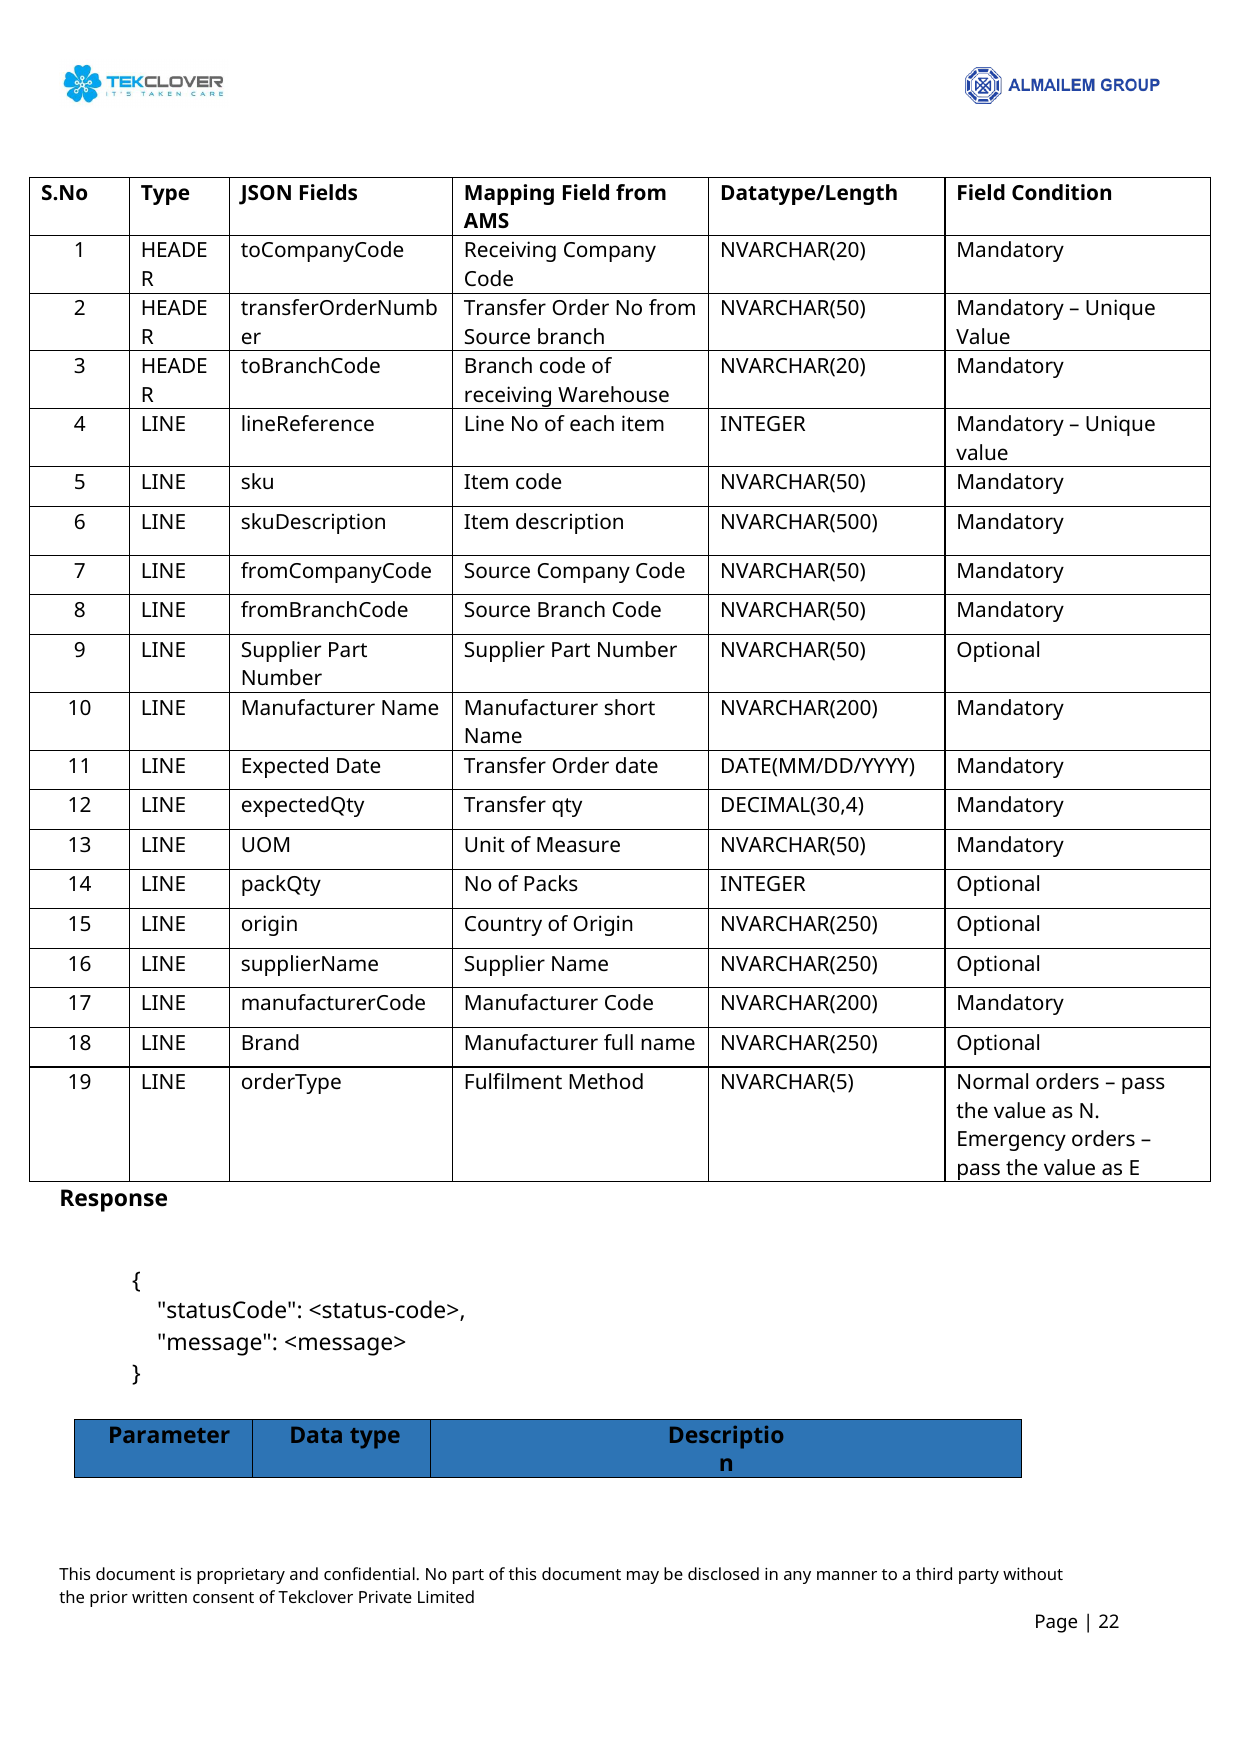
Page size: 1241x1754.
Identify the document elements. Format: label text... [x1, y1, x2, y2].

table_cell 5 [30, 467, 129, 506]
table_cell NVARCHAR(5) [709, 1068, 944, 1181]
table_cell Normal orders – pass the value as N. Emergency orders – pass the value as E [946, 1068, 1210, 1181]
table_cell NVARCHAR(200) [709, 693, 944, 750]
table_cell Branch code of receiving Warehouse [453, 351, 708, 408]
table_cell manufacturerCode [230, 988, 452, 1027]
table_cell NVARCHAR(250) [709, 909, 944, 948]
table_cell expectedQty [230, 790, 452, 829]
table_cell LINE [130, 635, 229, 692]
table_cell Source Company Code [453, 556, 708, 594]
table_cell sku [230, 467, 452, 506]
text { [132, 1264, 1167, 1294]
table_cell Optional [946, 635, 1210, 692]
table_cell 10 [30, 693, 129, 750]
table_cell NVARCHAR(50) [709, 595, 944, 634]
table_cell Mandatory [946, 351, 1210, 408]
table_cell origin [230, 909, 452, 948]
table_cell Transfer Order No from Source branch [453, 294, 708, 350]
table_cell Transfer qty [453, 790, 708, 829]
table_cell 12 [30, 790, 129, 829]
table_cell 14 [30, 870, 129, 908]
table_cell 18 [30, 1028, 129, 1066]
table_cell Mandatory [946, 790, 1210, 829]
table_cell Transfer Order date [453, 751, 708, 789]
table_cell 8 [30, 595, 129, 634]
table_cell LINE [130, 467, 229, 506]
table_header Type [130, 178, 229, 234]
table_cell NVARCHAR(250) [709, 949, 944, 987]
table_header JSON Fields [230, 178, 452, 234]
table_cell INTEGER [709, 409, 944, 466]
table_cell Manufacturer short Name [453, 693, 708, 750]
table_cell Supplier Part Number [453, 635, 708, 692]
table_cell 16 [30, 949, 129, 987]
table_cell Brand [230, 1028, 452, 1066]
table_cell fromBranchCode [230, 595, 452, 634]
table_cell LINE [130, 988, 229, 1027]
table_header Data type [253, 1420, 430, 1477]
table_cell LINE [130, 870, 229, 908]
table_header Datatype/Length [709, 178, 944, 234]
table_cell 11 [30, 751, 129, 789]
table_cell Mandatory – Unique value [946, 409, 1210, 466]
text Response [59, 1182, 1167, 1213]
table_cell Mandatory [946, 467, 1210, 506]
table_cell packQty [230, 870, 452, 908]
table_cell Expected Date [230, 751, 452, 789]
table_cell LINE [130, 790, 229, 829]
table_cell 7 [30, 556, 129, 594]
table_cell toCompanyCode [230, 236, 452, 292]
table_cell orderType [230, 1068, 452, 1181]
table_cell toBranchCode [230, 351, 452, 408]
table_cell LINE [130, 693, 229, 750]
table_cell Optional [946, 1028, 1210, 1066]
table_cell 3 [30, 351, 129, 408]
table_cell NVARCHAR(200) [709, 988, 944, 1027]
table_cell Fulfilment Method [453, 1068, 708, 1181]
table_cell Manufacturer Code [453, 988, 708, 1027]
table_cell Mandatory [946, 556, 1210, 594]
table_cell NVARCHAR(50) [709, 467, 944, 506]
table_cell 19 [30, 1068, 129, 1181]
table_cell UOM [230, 830, 452, 868]
table_cell Receiving Company Code [453, 236, 708, 292]
table_cell No of Packs [453, 870, 708, 908]
table_cell Item code [453, 467, 708, 506]
table_cell lineReference [230, 409, 452, 466]
table_cell NVARCHAR(50) [709, 294, 944, 350]
picture [961, 63, 1167, 107]
table_cell LINE [130, 1068, 229, 1181]
table_cell 6 [30, 507, 129, 555]
table_cell Item description [453, 507, 708, 555]
table_cell Supplier Part Number [230, 635, 452, 692]
table_cell skuDescription [230, 507, 452, 555]
table_cell Manufacturer Name [230, 693, 452, 750]
table_cell DECIMAL(30,4) [709, 790, 944, 829]
table_cell NVARCHAR(20) [709, 236, 944, 292]
table_cell Mandatory [946, 595, 1210, 634]
table_cell NVARCHAR(50) [709, 635, 944, 692]
table_cell NVARCHAR(500) [709, 507, 944, 555]
table_header Parameter [75, 1420, 252, 1477]
table_cell 15 [30, 909, 129, 948]
table_cell supplierName [230, 949, 452, 987]
table_cell LINE [130, 556, 229, 594]
table_header S.No [30, 178, 129, 234]
table_cell 17 [30, 988, 129, 1027]
table_cell Mandatory [946, 693, 1210, 750]
table_cell 13 [30, 830, 129, 868]
table_cell Optional [946, 949, 1210, 987]
table_header Field Condition [946, 178, 1210, 234]
table_cell INTEGER [709, 870, 944, 908]
table_cell Mandatory [946, 507, 1210, 555]
table_cell NVARCHAR(50) [709, 830, 944, 868]
table_cell LINE [130, 751, 229, 789]
table_cell Optional [946, 870, 1210, 908]
table_cell Supplier Name [453, 949, 708, 987]
table_cell LINE [130, 830, 229, 868]
table_cell Mandatory [946, 236, 1210, 292]
table_cell Unit of Measure [453, 830, 708, 868]
table_cell Mandatory – Unique Value [946, 294, 1210, 350]
table_cell NVARCHAR(50) [709, 556, 944, 594]
table_cell LINE [130, 507, 229, 555]
table_cell Optional [946, 909, 1210, 948]
table_cell 9 [30, 635, 129, 692]
table_cell DATE(MM/DD/YYYY) [709, 751, 944, 789]
table_cell LINE [130, 595, 229, 634]
text } [132, 1357, 1167, 1388]
table_header Mapping Field from AMS [453, 178, 708, 234]
table_header Description [431, 1420, 1021, 1477]
table_cell Manufacturer full name [453, 1028, 708, 1066]
table_cell 2 [30, 294, 129, 350]
table_cell LINE [130, 1028, 229, 1066]
table_cell Country of Origin [453, 909, 708, 948]
table_cell 4 [30, 409, 129, 466]
table_cell NVARCHAR(20) [709, 351, 944, 408]
table_cell Mandatory [946, 988, 1210, 1027]
table_cell NVARCHAR(250) [709, 1028, 944, 1066]
table_cell Mandatory [946, 830, 1210, 868]
table_cell transferOrderNumber [230, 294, 452, 350]
table_cell HEADER [130, 236, 229, 292]
table_cell HEADER [130, 294, 229, 350]
table_cell HEADER [130, 351, 229, 408]
table_cell 1 [30, 236, 129, 292]
table_cell fromCompanyCode [230, 556, 452, 594]
table_cell Line No of each item [453, 409, 708, 466]
table_cell LINE [130, 949, 229, 987]
table_cell LINE [130, 909, 229, 948]
table_cell LINE [130, 409, 229, 466]
text "statusCode": <status-code>, "message": <message> [157, 1294, 534, 1357]
table_cell Source Branch Code [453, 595, 708, 634]
table_cell Mandatory [946, 751, 1210, 789]
